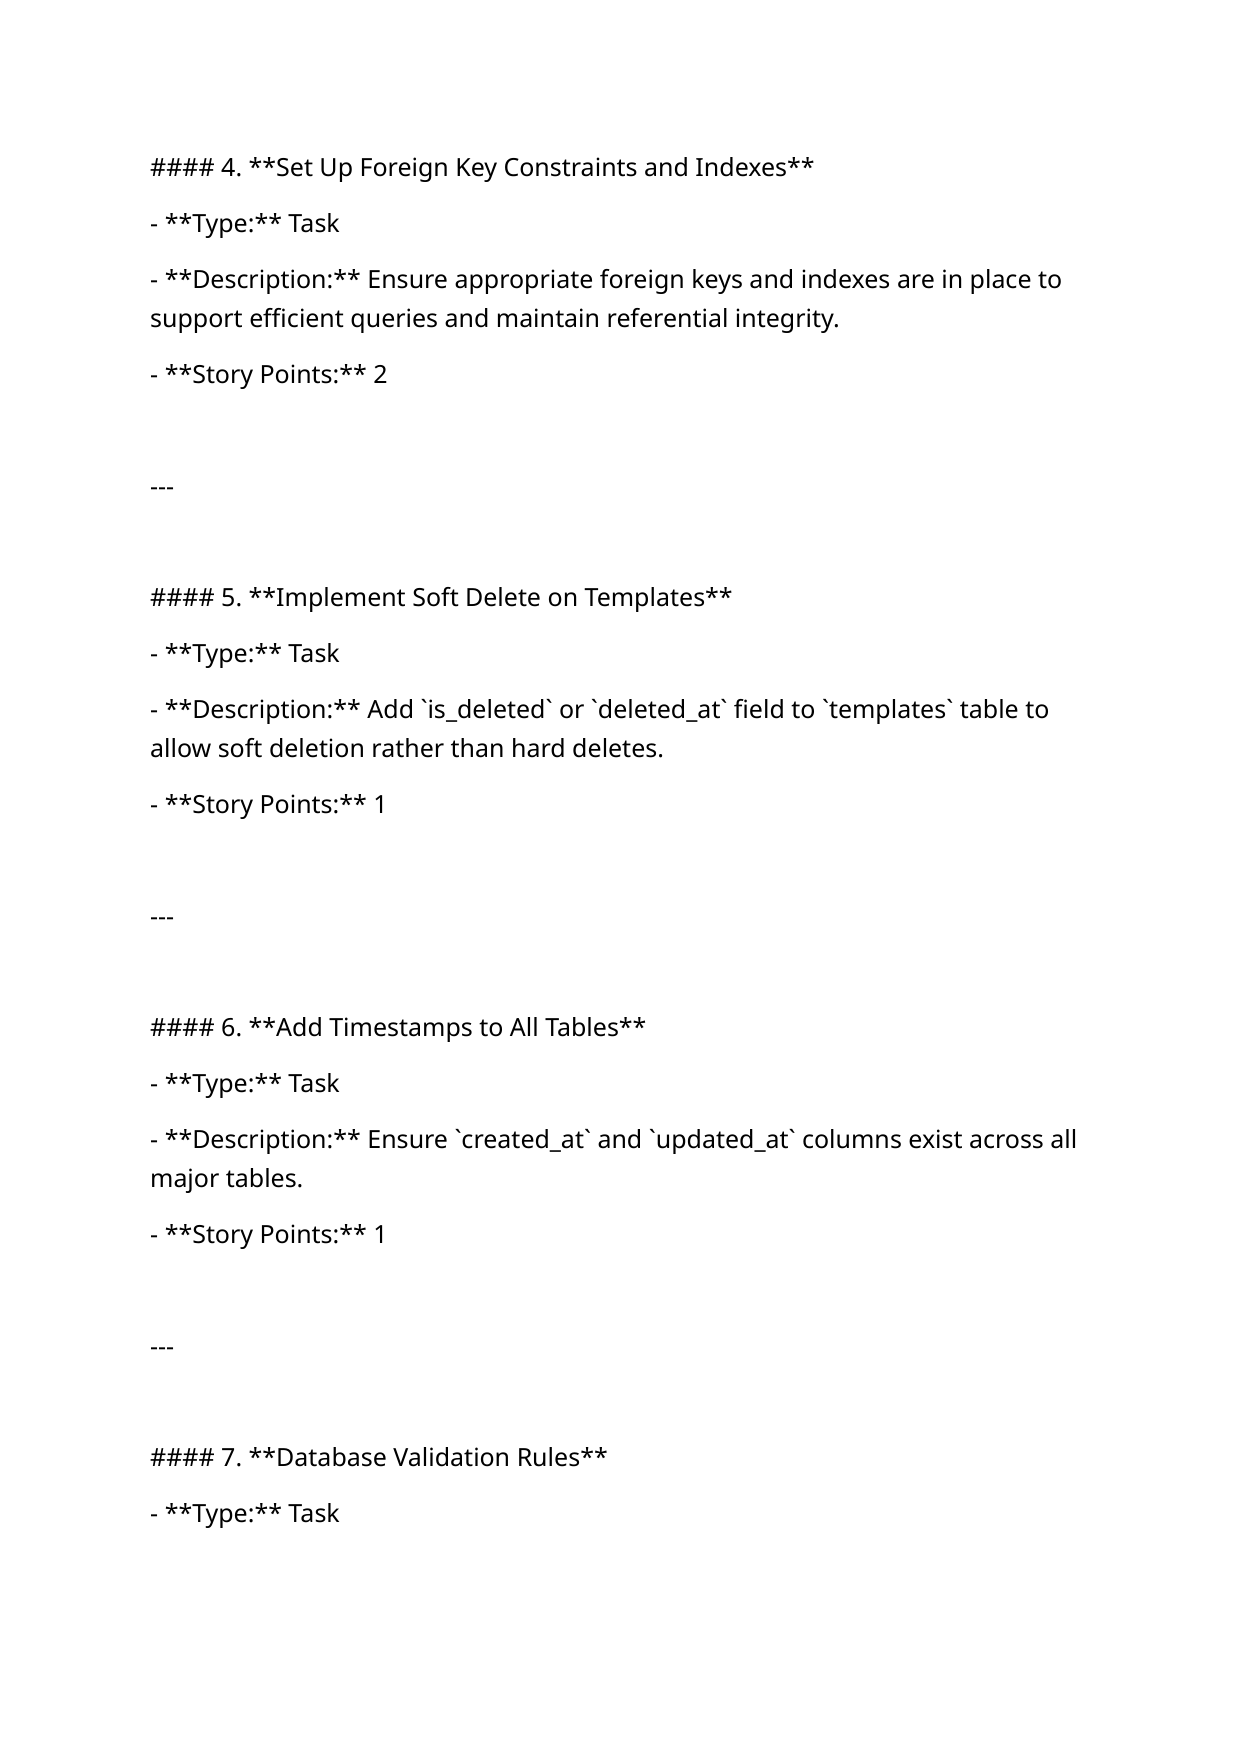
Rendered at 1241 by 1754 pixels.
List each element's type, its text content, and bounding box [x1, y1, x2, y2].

text --- [150, 468, 1090, 502]
text #### 5. **Implement Soft Delete on Templates** [150, 580, 1090, 614]
text - **Description:** Add `is_deleted` or `deleted_at` field to `templates` table to allow soft deletion rather than hard deletes. [150, 692, 1090, 765]
text - **Type:** Task [150, 1496, 1090, 1530]
text #### 6. **Add Timestamps to All Tables** [150, 1010, 1090, 1044]
text - **Type:** Task [150, 636, 1090, 670]
text #### 4. **Set Up Foreign Key Constraints and Indexes** [150, 150, 1090, 184]
text - **Description:** Ensure `created_at` and `updated_at` columns exist across all major tables. [150, 1122, 1090, 1195]
text --- [150, 1328, 1090, 1362]
text - **Description:** Ensure appropriate foreign keys and indexes are in place to support efficient queries and maintain referential integrity. [150, 262, 1090, 335]
text - **Story Points:** 2 [150, 357, 1090, 391]
text - **Type:** Task [150, 206, 1090, 240]
text - **Story Points:** 1 [150, 787, 1090, 821]
text --- [150, 898, 1090, 932]
text - **Type:** Task [150, 1066, 1090, 1100]
text - **Story Points:** 1 [150, 1217, 1090, 1251]
text #### 7. **Database Validation Rules** [150, 1440, 1090, 1474]
